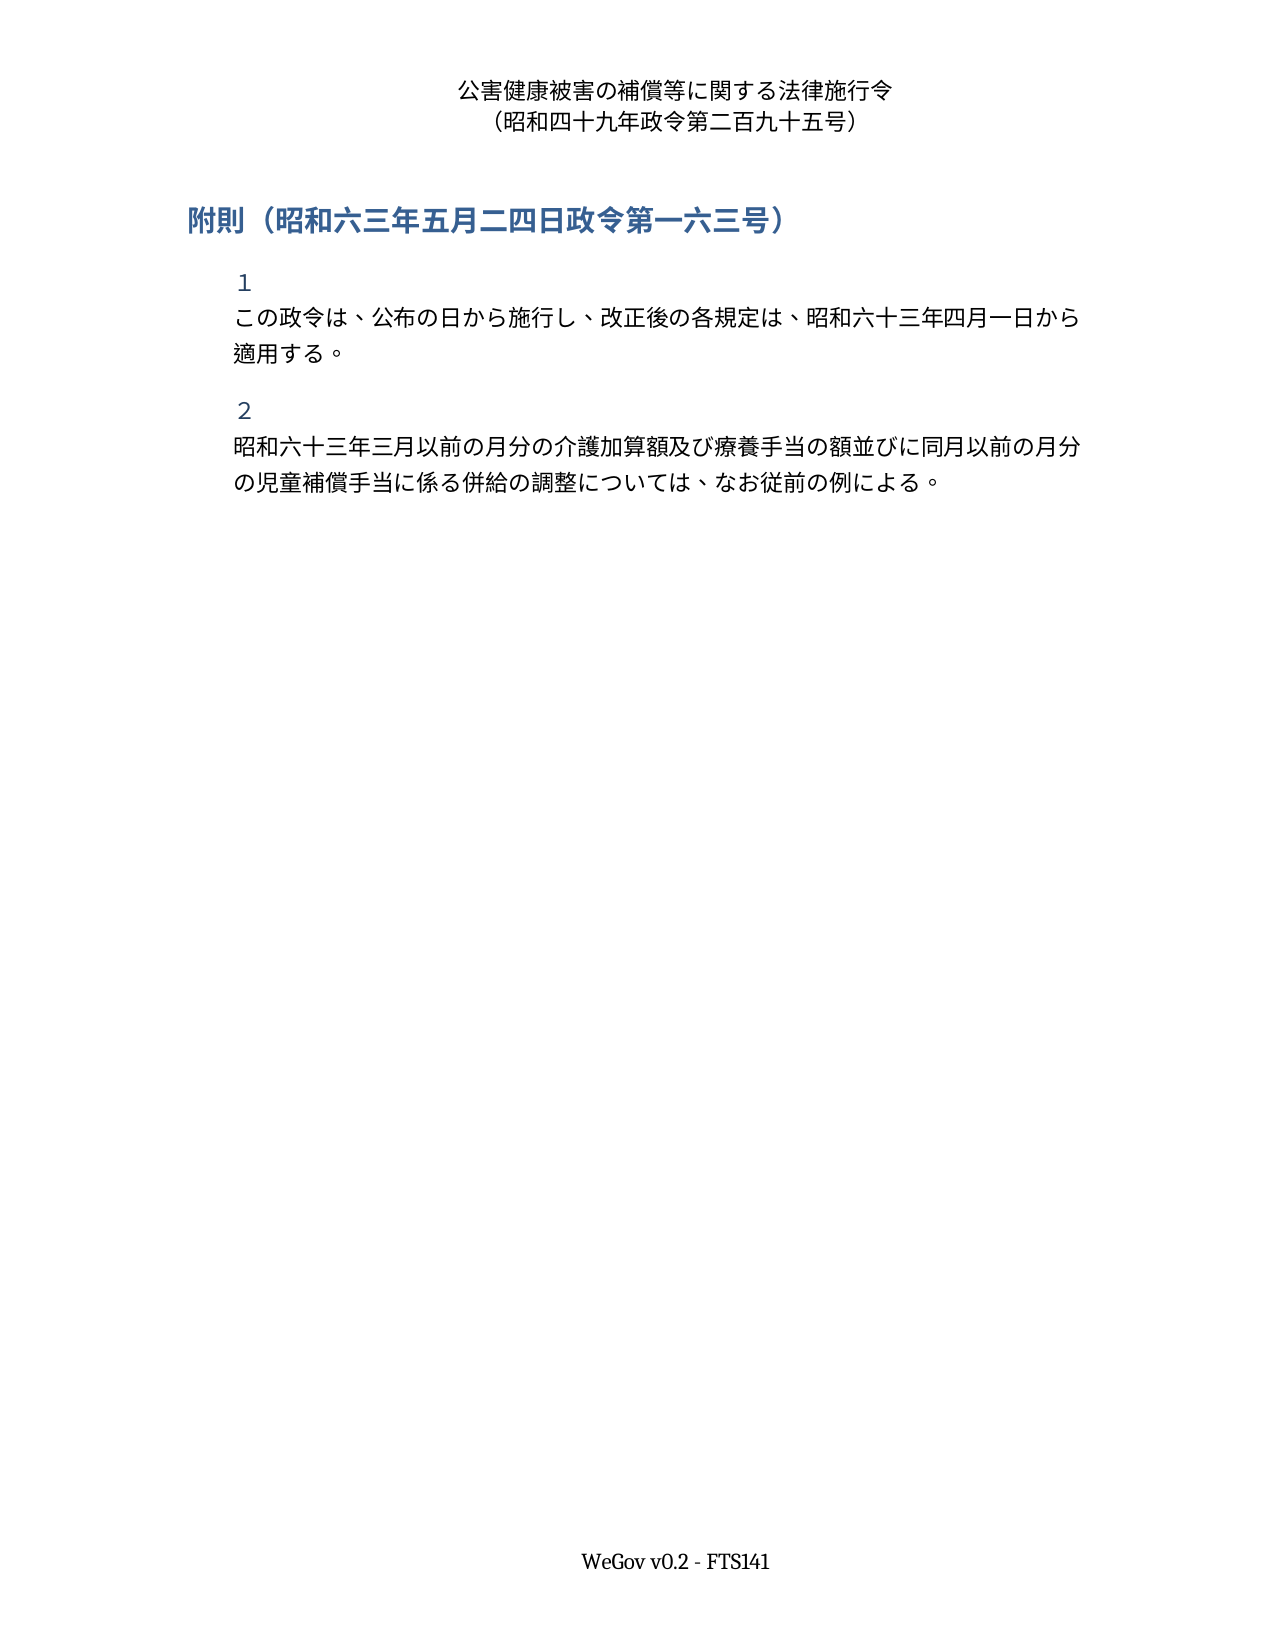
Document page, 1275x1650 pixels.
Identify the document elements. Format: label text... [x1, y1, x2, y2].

subtitle 附則（昭和六三年五月二四日政令第一六三号） [187, 200, 1087, 240]
text 昭和六十三年三月以前の月分の介護加算額及び療養手当の額並びに同月以前の月分の児童補償手当に係る併給の調整については、なお従前の例による。 [233, 431, 1087, 498]
text この政令は、公布の日から施行し、改正後の各規定は、昭和六十三年四月一日から適用する。 [233, 302, 1087, 369]
subtitle １ [233, 266, 1087, 298]
subtitle ２ [233, 395, 1087, 426]
